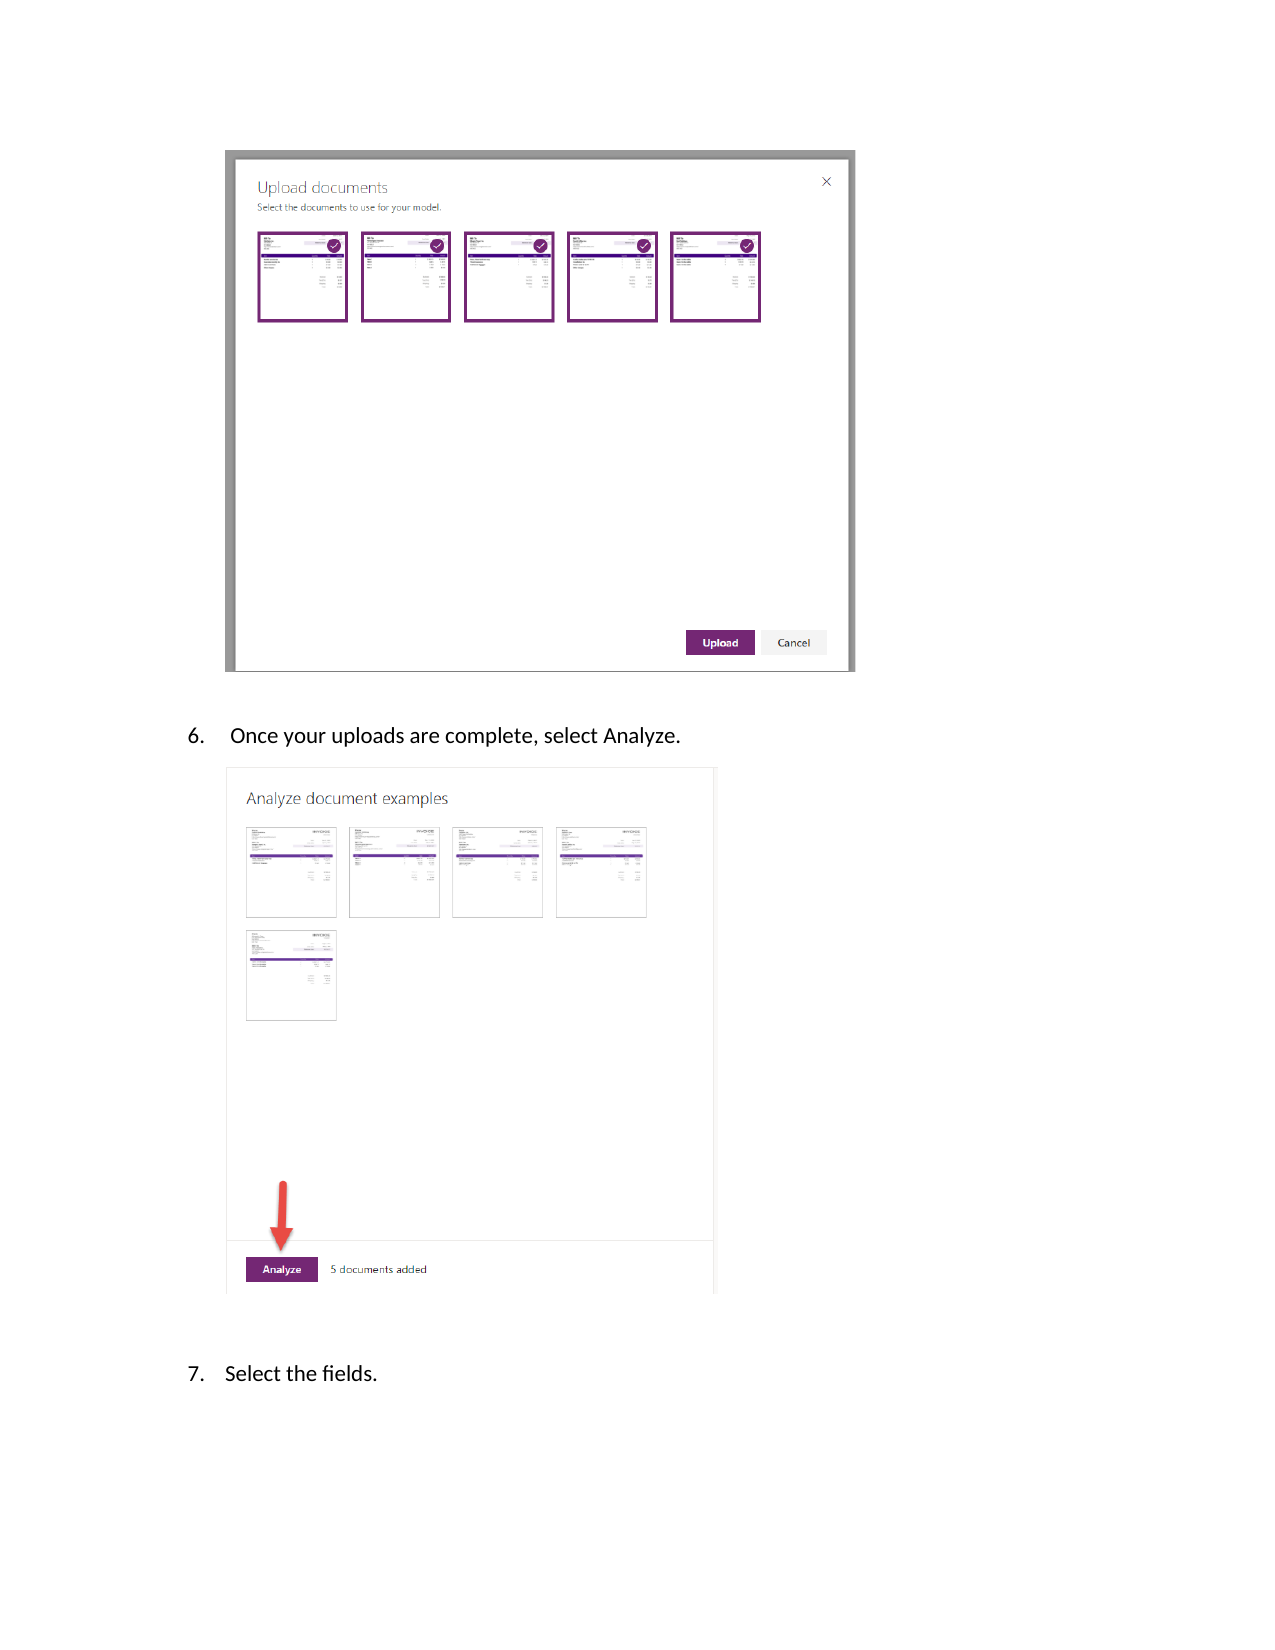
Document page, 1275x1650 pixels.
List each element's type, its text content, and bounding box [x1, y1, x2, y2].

list Once your uploads are complete, select Analyze. [187, 721, 1125, 749]
list Select the fields. [187, 1359, 1125, 1387]
picture [225, 767, 718, 1294]
picture [225, 150, 856, 672]
